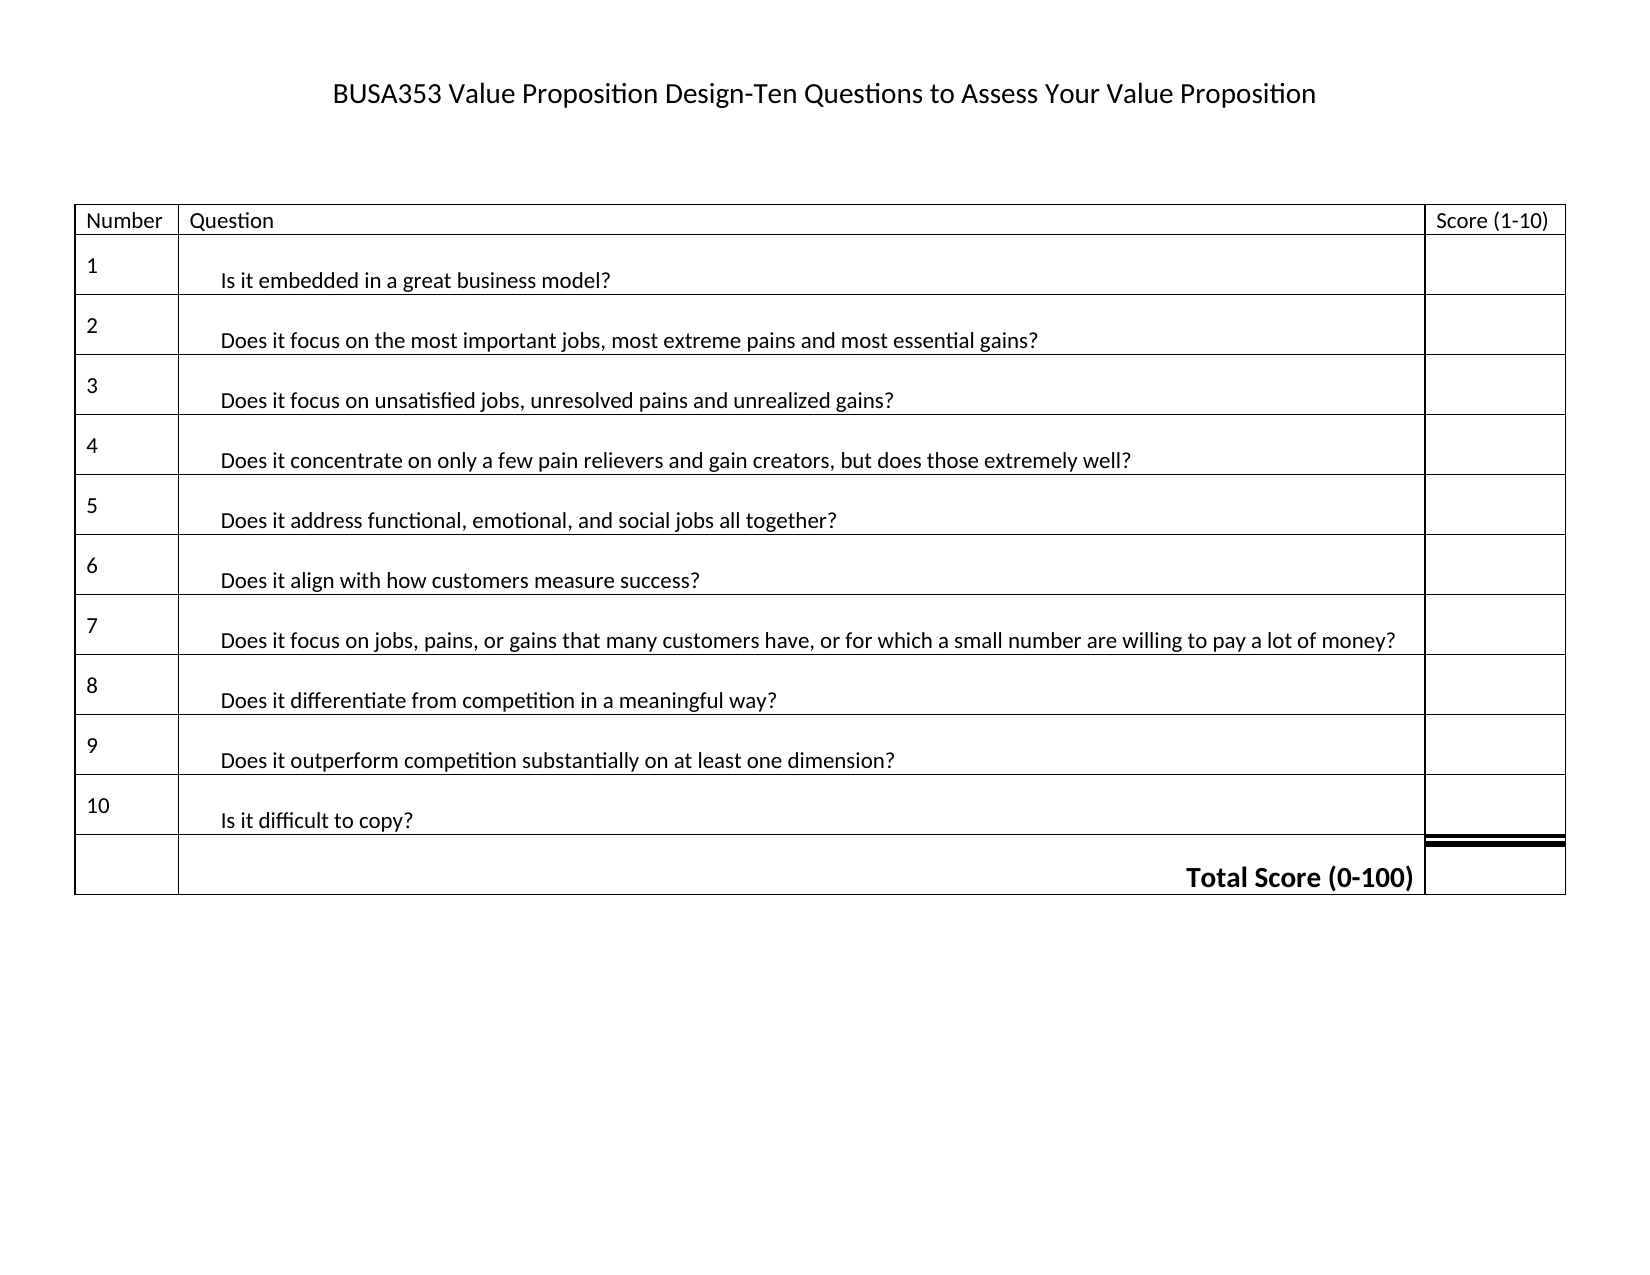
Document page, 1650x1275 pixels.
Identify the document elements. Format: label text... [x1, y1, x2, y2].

table_cell [1426, 295, 1565, 354]
table_cell [1426, 535, 1565, 594]
table_cell [1426, 415, 1565, 474]
table_header Number [76, 205, 178, 234]
table_cell [1426, 475, 1565, 534]
table_cell Does it differentiate from competition in a meaningful way? [179, 655, 1424, 714]
table_cell [1426, 715, 1565, 774]
table_cell 4 [76, 415, 178, 474]
table_cell Does it address functional, emotional, and social jobs all together? [179, 475, 1424, 534]
table_cell 8 [76, 655, 178, 714]
table_cell Does it focus on the most important jobs, most extreme pains and most essential gains? [179, 295, 1424, 354]
table_cell Does it concentrate on only a few pain relievers and gain creators, but does those extremely well? [179, 415, 1424, 474]
table_header Question [179, 205, 1424, 234]
table_cell Does it align with how customers measure success? [179, 535, 1424, 594]
table_cell 9 [76, 715, 178, 774]
table_cell 5 [76, 475, 178, 534]
table_cell 1 [76, 235, 178, 294]
table_cell 10 [76, 775, 178, 834]
table_cell Is it embedded in a great business model? [179, 235, 1424, 294]
table_cell Does it focus on jobs, pains, or gains that many customers have, or for which a small number are willing to pay a lot of money? [179, 595, 1424, 654]
table_cell [1426, 355, 1565, 414]
table_cell Total Score (0-100) [179, 835, 1424, 894]
table_cell [1426, 655, 1565, 714]
table_cell 7 [76, 595, 178, 654]
table_cell [1426, 775, 1565, 834]
table_cell Does it focus on unsatisfied jobs, unresolved pains and unrealized gains? [179, 355, 1424, 414]
table_cell 3 [76, 355, 178, 414]
table_cell [1426, 595, 1565, 654]
table_cell [1426, 235, 1565, 294]
table_cell [1426, 847, 1565, 894]
table_header Score (1-10) [1426, 205, 1565, 234]
table_cell [76, 835, 178, 894]
table_cell 2 [76, 295, 178, 354]
table_cell 6 [76, 535, 178, 594]
table_cell Is it difficult to copy? [179, 775, 1424, 834]
table_cell Does it outperform competition substantially on at least one dimension? [179, 715, 1424, 774]
